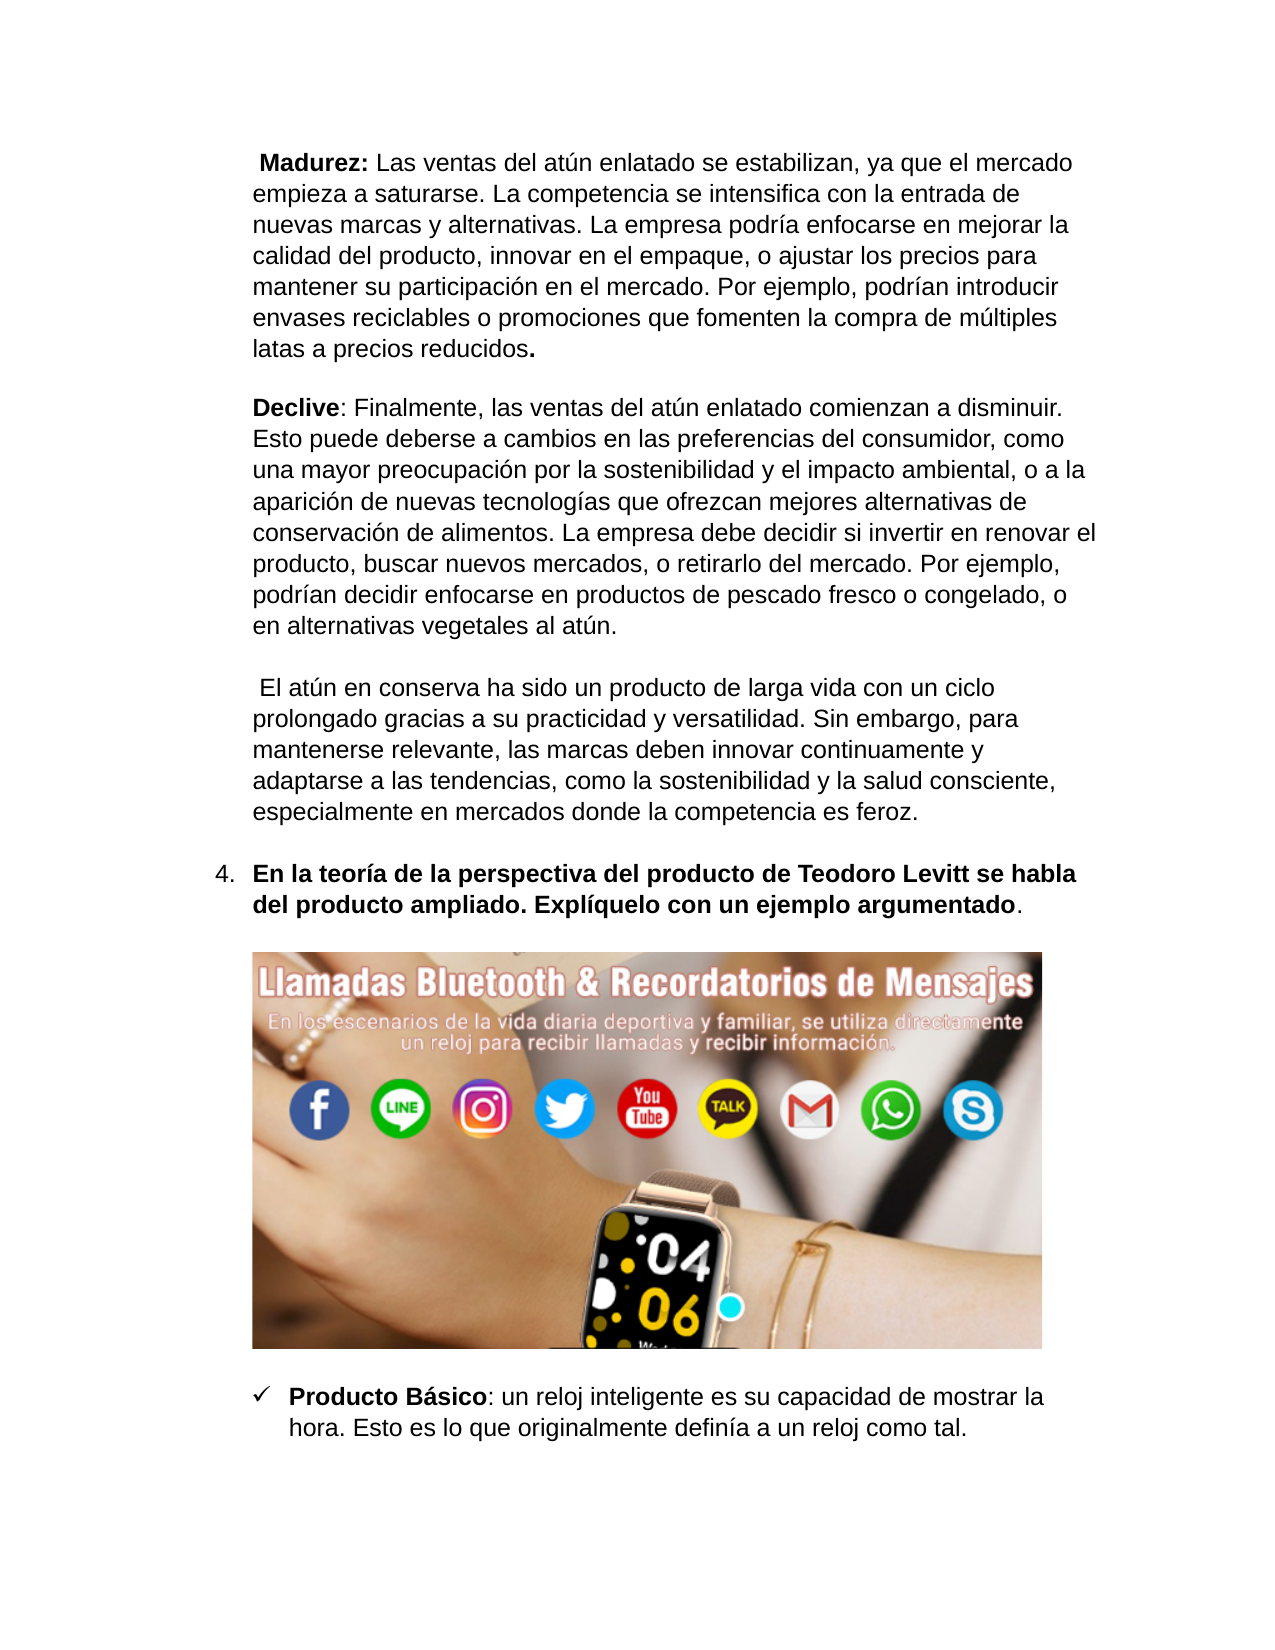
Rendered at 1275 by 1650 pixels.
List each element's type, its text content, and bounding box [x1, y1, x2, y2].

list Declive: Finalmente, las ventas del atún enlatado comienzan a disminuir. Esto puede deberse a cambios en las preferencias del consumidor, como una mayor preocupación por la sostenibilidad y el impacto ambiental, o a la aparición de nuevas tecnologías que ofrezcan mejores alternativas de conservación de alimentos. La empresa debe decidir si invertir en renovar el producto, buscar nuevos mercados, o retirarlo del mercado. Por ejemplo, podrían decidir enfocarse en productos de pescado fresco o congelado, o en alternativas vegetales al atún. [252, 393, 1098, 639]
list El atún en conserva ha sido un producto de larga vida con un ciclo prolongado gracias a su practicidad y versatilidad. Sin embargo, para mantenerse relevante, las marcas deben innovar continuamente y adaptarse a las tendencias, como la sostenibilidad y la salud consciente, especialmente en mercados donde la competencia es feroz. [252, 673, 1098, 826]
picture [252, 952, 1043, 1349]
list Madurez: Las ventas del atún enlatado se estabilizan, ya que el mercado empieza a saturarse. La competencia se intensifica con la entrada de nuevas marcas y alternativas. La empresa podría enfocarse en mejorar la calidad del producto, innovar en el empaque, o ajustar los precios para mantener su participación en el mercado. Por ejemplo, podrían introducir envases reciclables o promociones que fomenten la compra de múltiples latas a precios reducidos. [252, 148, 1098, 363]
list Producto Básico: un reloj inteligente es su capacidad de mostrar la hora. Esto es lo que originalmente definía a un reloj como tal. [251, 1382, 1098, 1442]
list En la teoría de la perspectiva del producto de Teodoro Levitt se habla del producto ampliado. Explíquelo con un ejemplo argumentado. [215, 859, 1098, 919]
